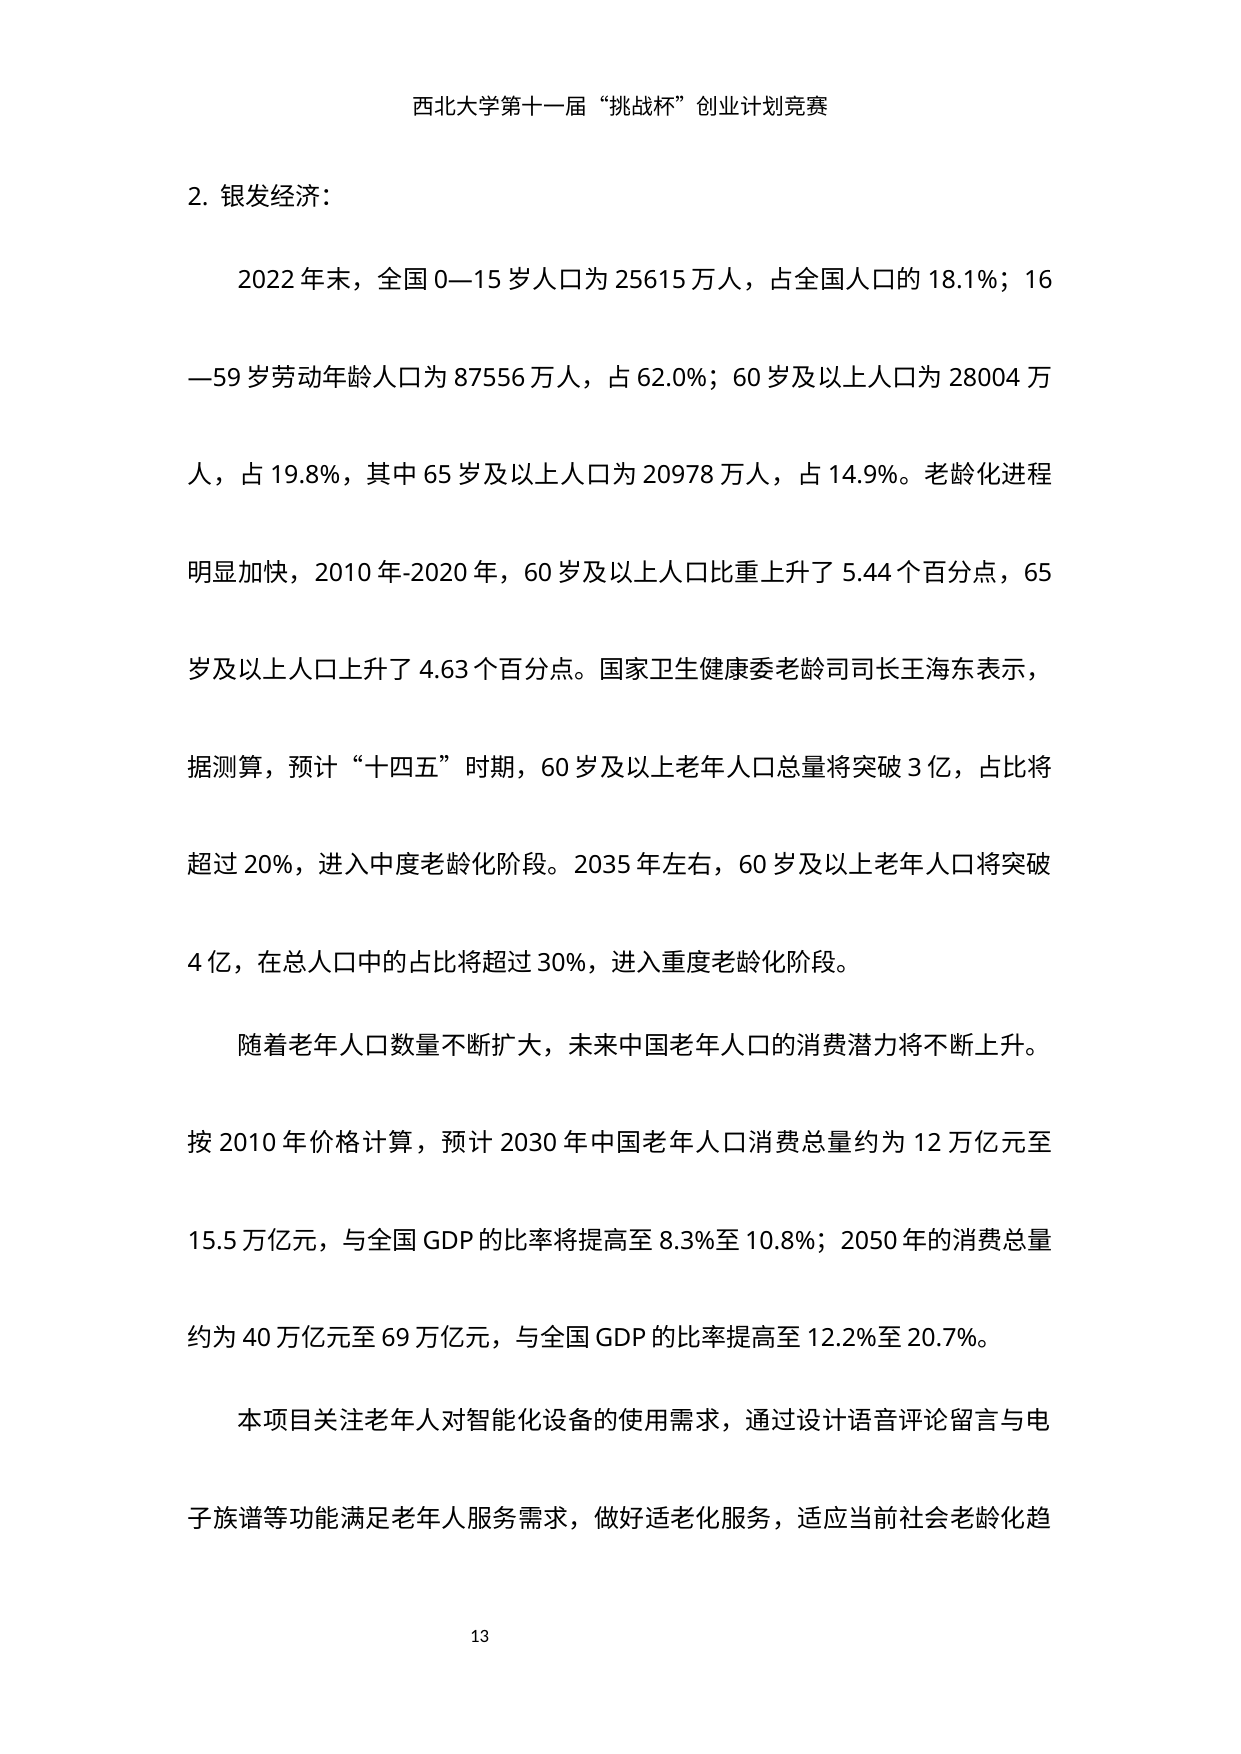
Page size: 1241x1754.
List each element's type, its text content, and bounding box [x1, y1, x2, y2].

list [187, 1386, 1053, 1549]
list 2022年末，全国0—15岁人口为25615万人，占全国人口的18.1%；16—59岁劳动年龄人口为87556万人，占62.0%；60岁及以上人口为28004 万人，占19.8%，其中65岁及以上人口为20978万人，占14.9%。老龄化进程明显加快，2010年-2020年，60岁及以上人口比重上升了5.44个百分点，65岁及以上人口上升了4.63个百分点。国家卫生健康委老龄司司长王海东表示，据测算，预计“十四五”时期，60岁及以上老年人口总量将突破3亿，占比将超过20%，进入中度老龄化阶段。2035年左右，60岁及以上老年人口将突破4亿，在总人口中的占比将超过30%，进入重度老龄化阶段。 [187, 245, 1053, 993]
list 随着老年人口数量不断扩大，未来中国老年人口的消费潜力将不断上升。按2010年价格计算，预计2030年中国老年人口消费总量约为12万亿元至15.5万亿元，与全国GDP的比率将提高至8.3%至10.8%；2050年的消费总量约为40万亿元至69万亿元，与全国GDP的比率提高至12.2%至20.7%。 [187, 1011, 1053, 1368]
list 银发经济： [187, 162, 1053, 227]
